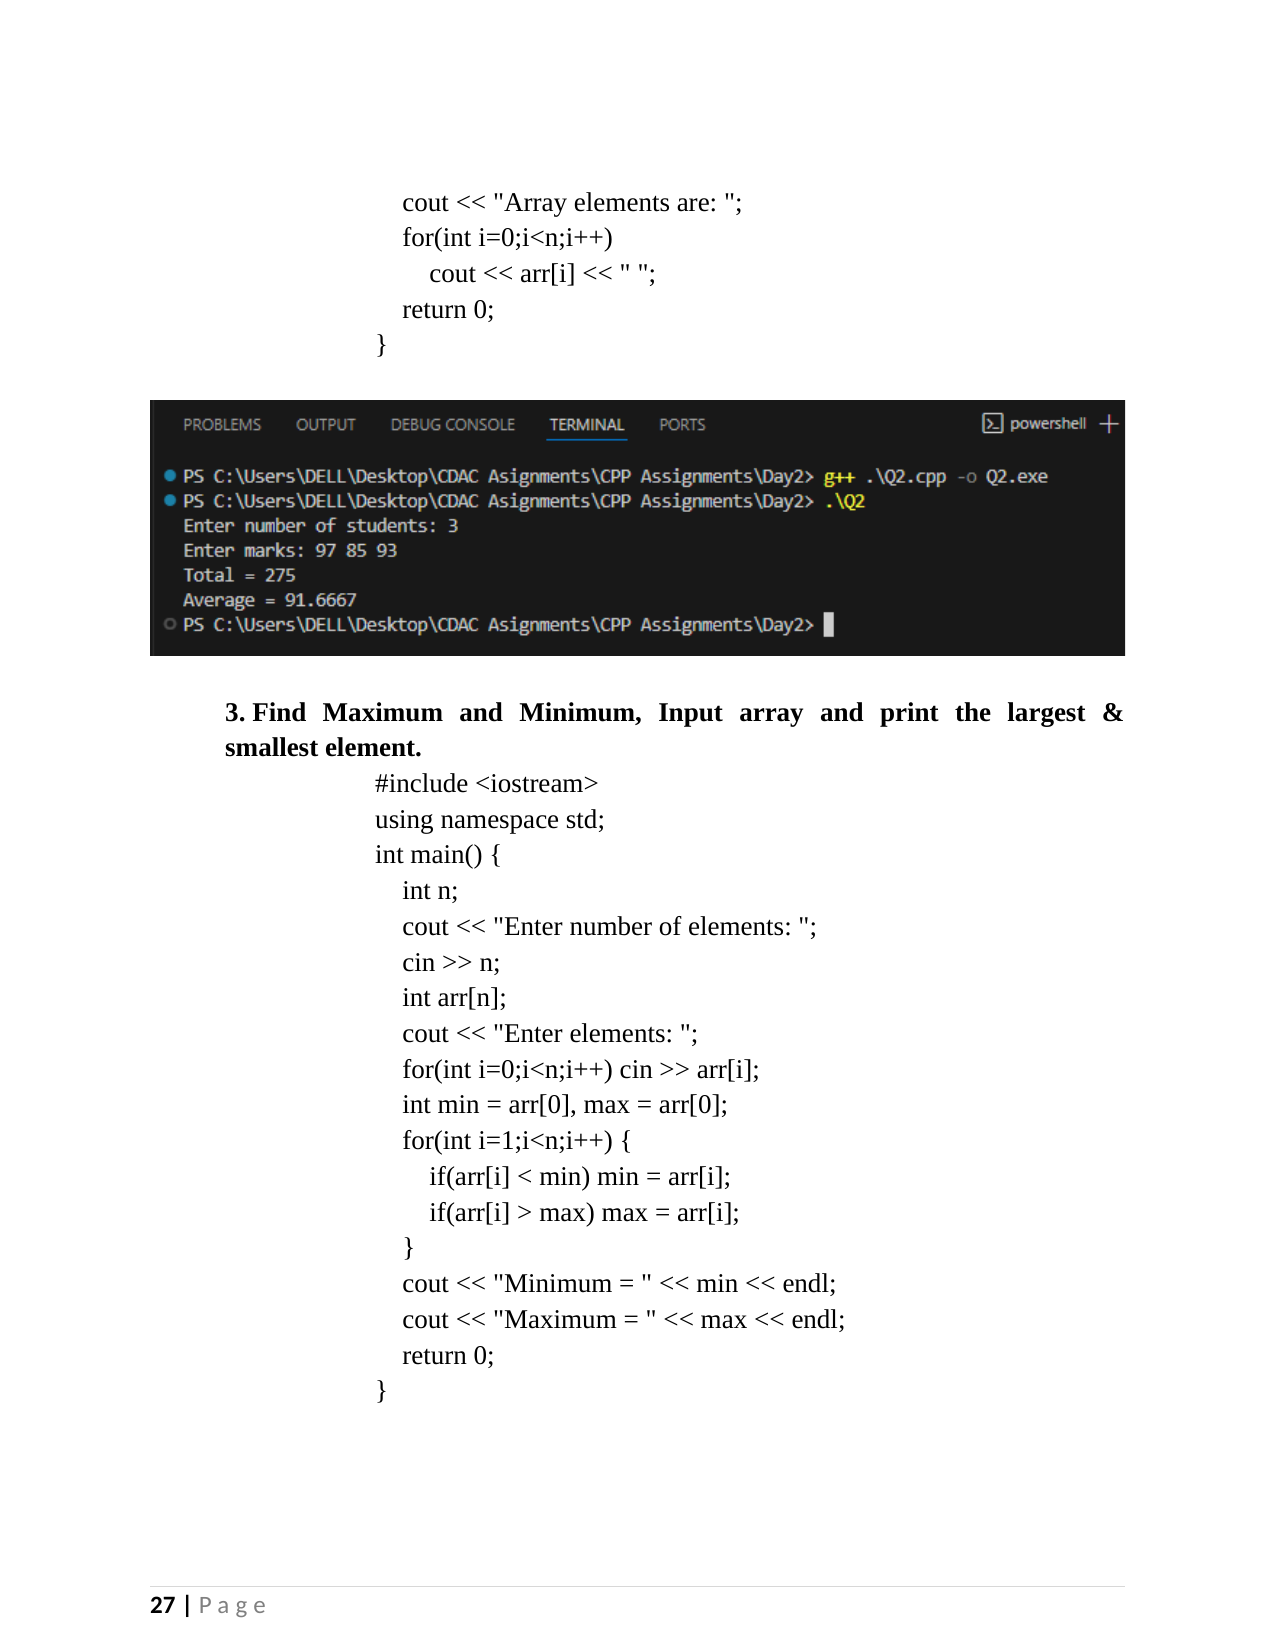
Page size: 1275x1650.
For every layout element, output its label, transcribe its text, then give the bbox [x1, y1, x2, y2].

list return 0; [375, 293, 1125, 324]
list #include <iostream> [375, 767, 1125, 798]
list return 0; [375, 1339, 1125, 1370]
list for(int i=0;i<n;i++) [375, 221, 1125, 253]
list cout << "Array elements are: "; [375, 186, 1125, 217]
list for(int i=0;i<n;i++) cin >> arr[i]; [375, 1053, 1125, 1084]
list cout << "Enter number of elements: "; [375, 910, 1125, 941]
list if(arr[i] < min) min = arr[i]; [375, 1160, 1125, 1191]
list } [375, 329, 1125, 360]
list cout << "Minimum = " << min << endl; [375, 1267, 1125, 1298]
list if(arr[i] > max) max = arr[i]; [375, 1196, 1125, 1227]
picture [150, 400, 1125, 656]
list } [375, 1374, 1125, 1406]
list int min = arr[0], max = arr[0]; [375, 1089, 1125, 1120]
list Find Maximum and Minimum, Input array and print the largest & smallest element. [225, 696, 1125, 762]
list int main() { [375, 838, 1125, 870]
list using namespace std; [375, 803, 1125, 834]
list cin >> n; [375, 946, 1125, 977]
list cout << "Maximum = " << max << endl; [375, 1303, 1125, 1334]
list int arr[n]; [375, 981, 1125, 1013]
list int n; [375, 874, 1125, 905]
list cout << "Enter elements: "; [375, 1017, 1125, 1048]
list for(int i=1;i<n;i++) { [375, 1124, 1125, 1156]
list cout << arr[i] << " "; [375, 257, 1125, 288]
list } [375, 1232, 1125, 1263]
